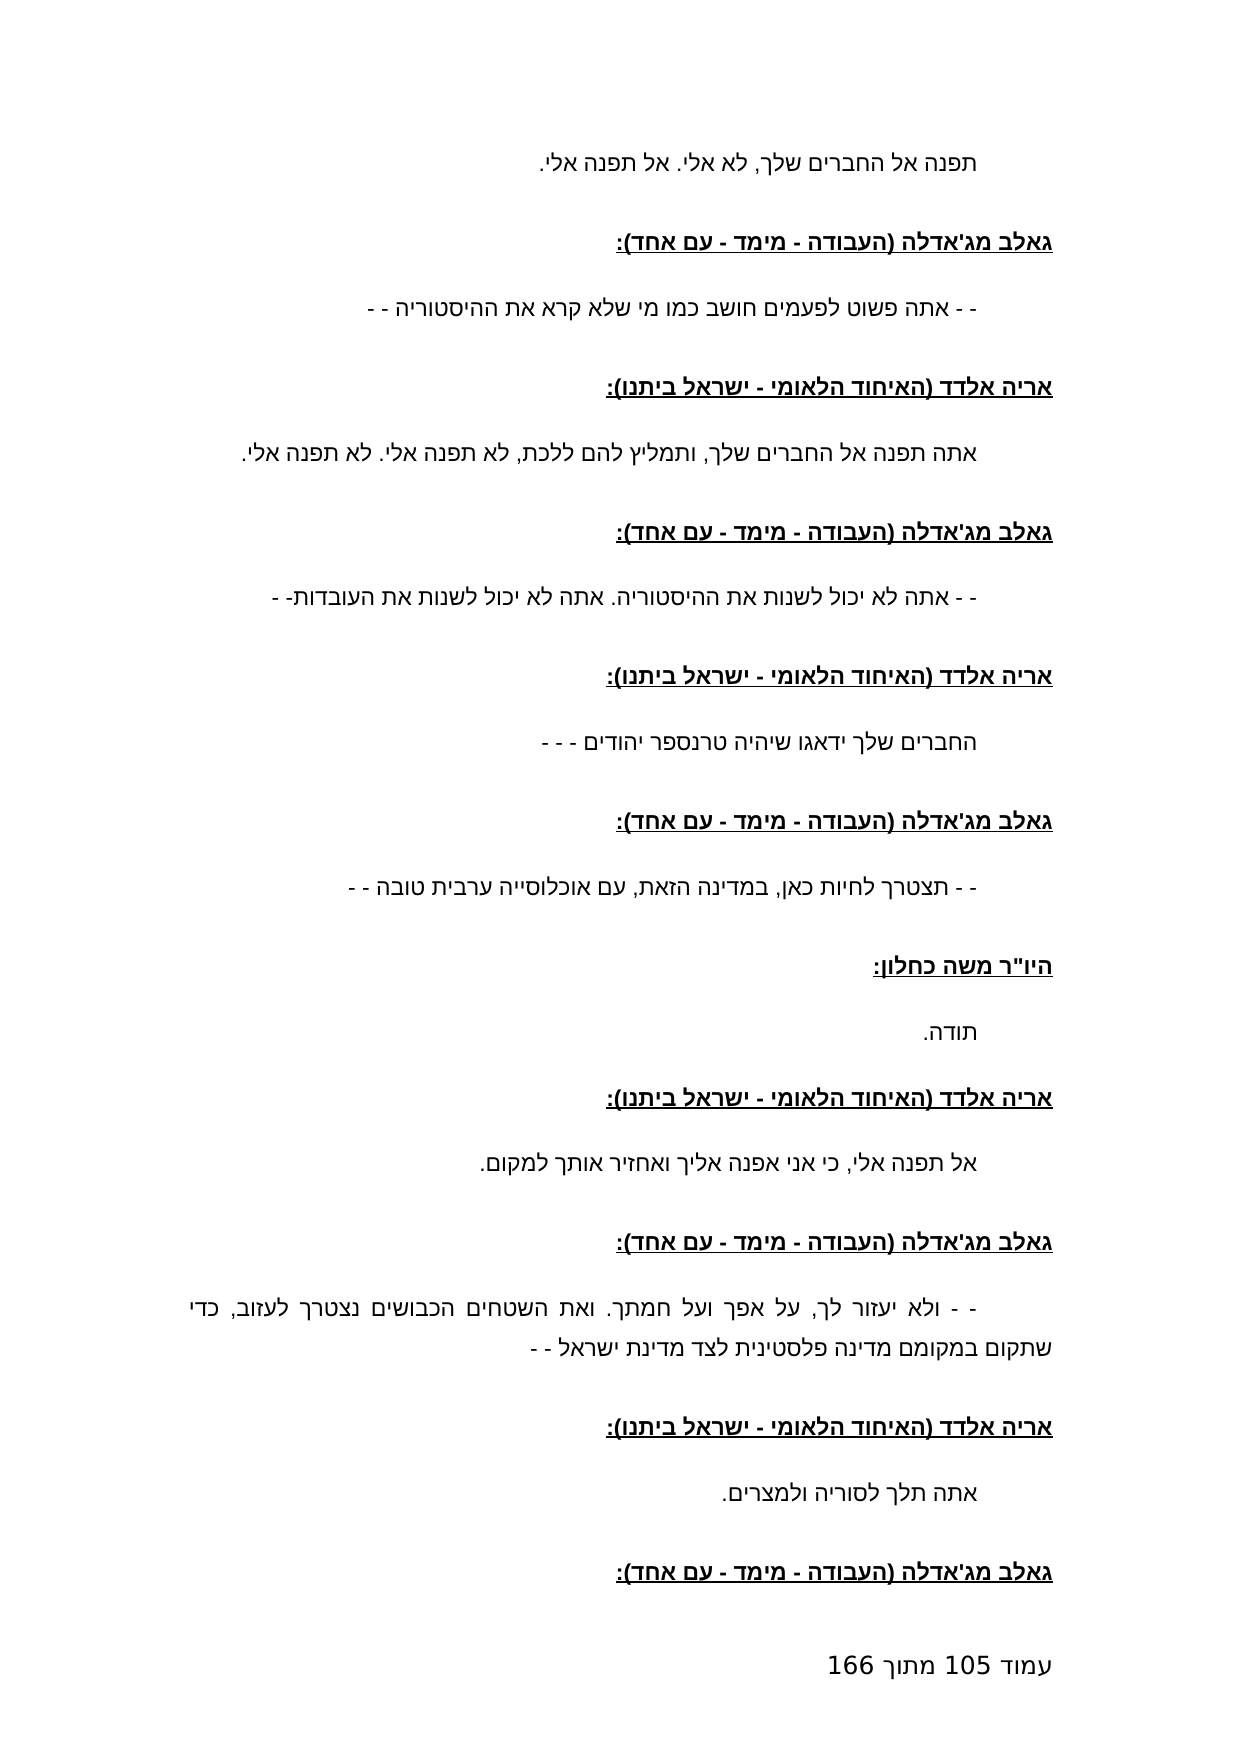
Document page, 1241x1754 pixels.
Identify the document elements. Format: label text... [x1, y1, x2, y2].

text אל תפנה אלי, כי אני אפנה אליך ואחזיר אותך למקום. [187, 1150, 1053, 1177]
text גאלב מג'אדלה (העבודה - מימד - עם אחד): [187, 229, 1053, 255]
text היו"ר משה כחלון: [187, 953, 1053, 979]
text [187, 374, 1053, 400]
text אריה אלדד (האיחוד הלאומי - ישראל ביתנו): [187, 663, 1053, 690]
text - - ולא יעזור לך, על אפך ועל חמתך. ואת השטחים הכבושים נצטרך לעזוב, כדי שתקום במקומם מדינה פלסטינית לצד מדינת ישראל - - [187, 1295, 1053, 1361]
text אתה תפנה אל החברים שלך, ותמליץ להם ללכת, לא תפנה אלי. לא תפנה אלי. [187, 439, 1053, 466]
text תודה. [187, 1019, 1053, 1045]
text תפנה אל החברים שלך, לא אלי. אל תפנה אלי. [187, 150, 1053, 176]
text - - אתה פשוט לפעמים חושב כמו מי שלא קרא את ההיסטוריה - - [187, 295, 1053, 321]
text אתה תלך לסוריה ולמצרים. [187, 1479, 1053, 1506]
text גאלב מג'אדלה (העבודה - מימד - עם אחד): [187, 1558, 1053, 1585]
text החברים שלך ידאגו שיהיה טרנספר יהודים - - - [187, 729, 1053, 756]
text אריה אלדד (האיחוד הלאומי - ישראל ביתנו): [187, 1414, 1053, 1440]
text גאלב מג'אדלה (העבודה - מימד - עם אחד): [187, 808, 1053, 834]
text גאלב מג'אדלה (העבודה - מימד - עם אחד): [187, 518, 1053, 545]
text אריה אלדד (האיחוד הלאומי - ישראל ביתנו): [187, 1084, 1053, 1111]
text - - תצטרך לחיות כאן, במדינה הזאת, עם אוכלוסייה ערבית טובה - - [187, 874, 1053, 900]
text גאלב מג'אדלה (העבודה - מימד - עם אחד): [187, 1229, 1053, 1256]
text - - אתה לא יכול לשנות את ההיסטוריה. אתה לא יכול לשנות את העובדות- - [187, 584, 1053, 611]
